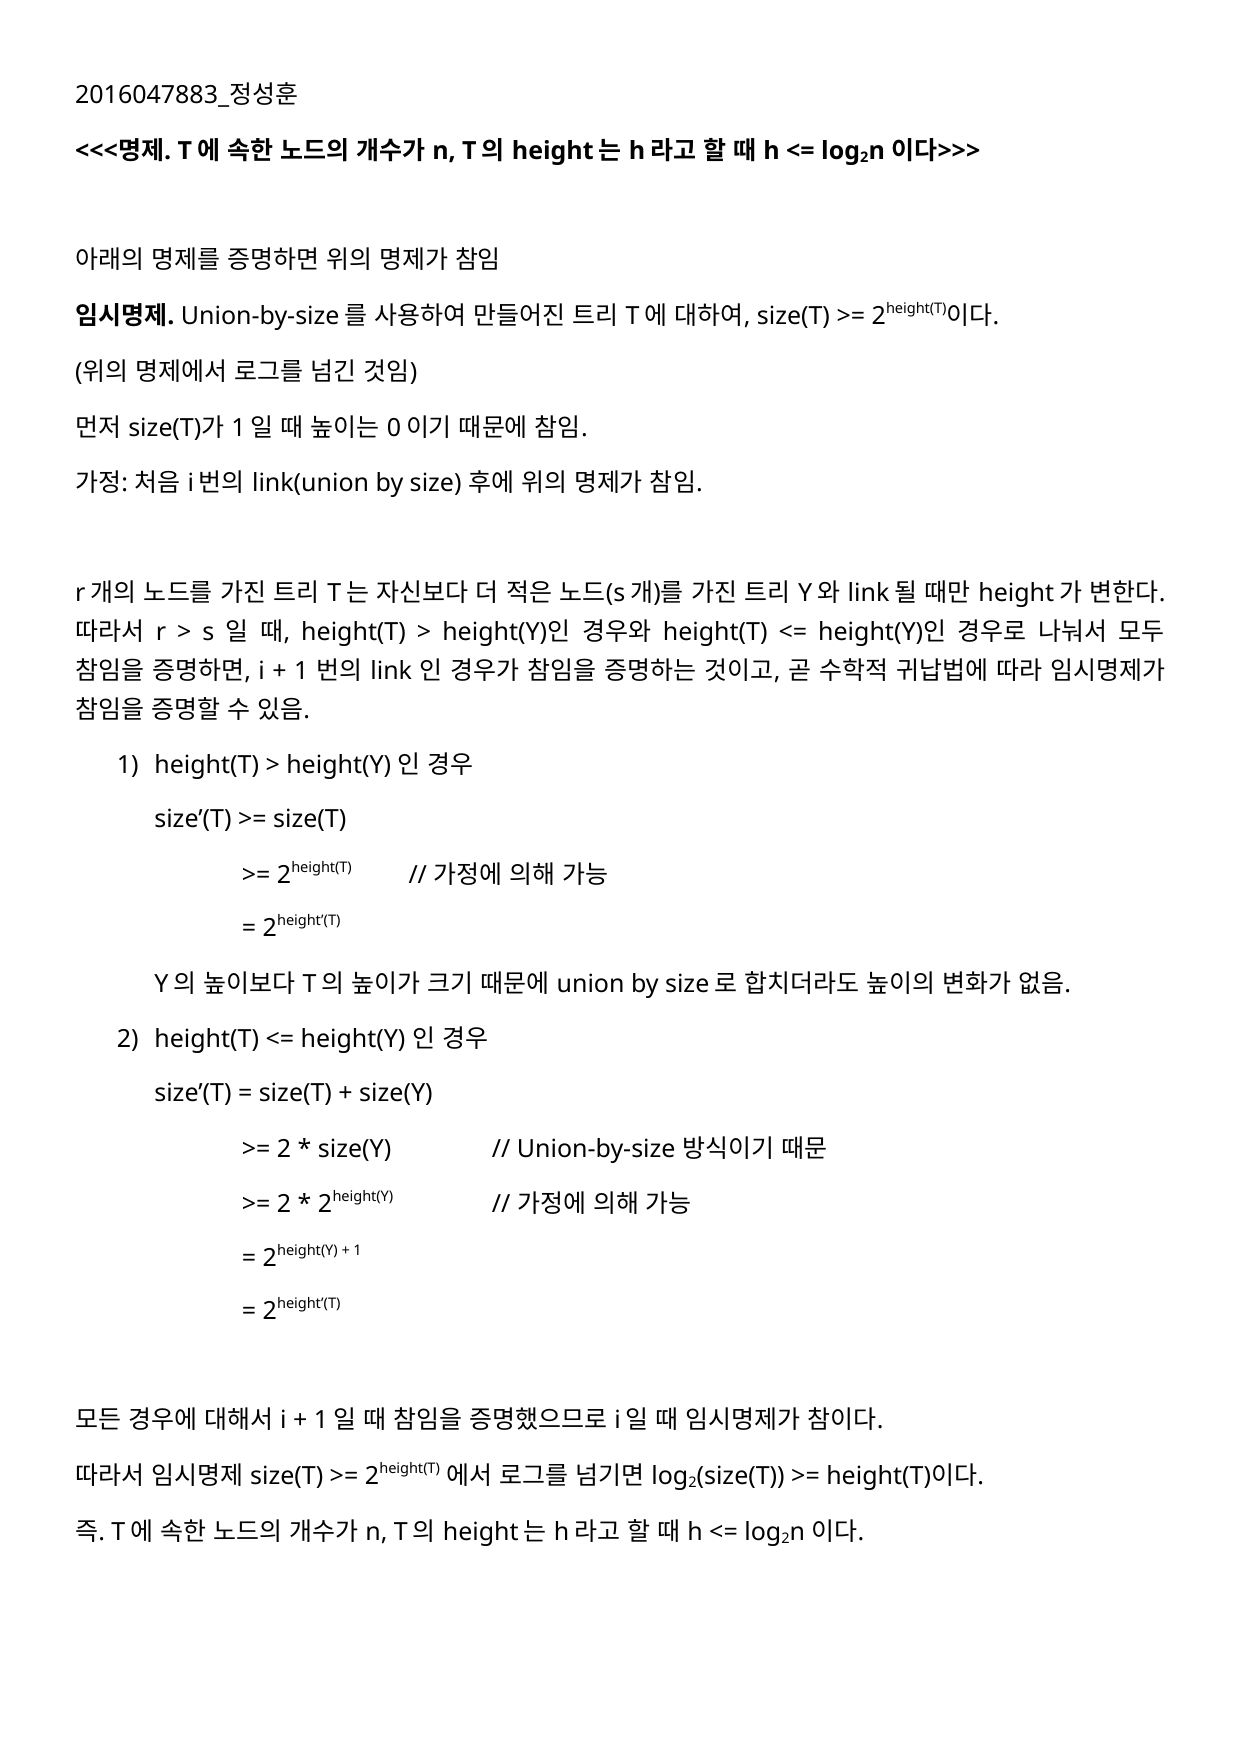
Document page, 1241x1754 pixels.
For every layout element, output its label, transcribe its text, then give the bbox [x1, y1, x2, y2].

text 즉. T에 속한 노드의 개수가 n, T의 height는 h라고 할 때 h <= log2n 이다. [75, 1511, 1165, 1548]
text 임시명제. Union-by-size를 사용하여 만들어진 트리 T에 대하여, size(T) >= 2height(T)이다. [75, 296, 1165, 332]
text <<<명제. T에 속한 노드의 개수가 n, T의 height는 h라고 할 때 h <= log2n 이다>>> [75, 131, 1165, 167]
list >= 2 * size(Y) // Union-by-size 방식이기 때문 [154, 1128, 1165, 1164]
list height(T) > height(Y) 인 경우 [117, 745, 1165, 781]
list Y의 높이보다 T의 높이가 크기 때문에 union by size로 합치더라도 높이의 변화가 없음. [154, 963, 1165, 999]
list >= 2height(T) // 가정에 의해 가능 [154, 854, 1165, 890]
list >= 2 * 2height(Y) // 가정에 의해 가능 [154, 1184, 1165, 1220]
list = 2height(Y) + 1 [154, 1239, 1165, 1274]
text 따라서 임시명제 size(T) >= 2height(T) 에서 로그를 넘기면 log2(size(T)) >= height(T)이다. [75, 1456, 1165, 1492]
list height(T) <= height(Y) 인 경우 [117, 1019, 1165, 1055]
text 모든 경우에 대해서 i + 1일 때 참임을 증명했으므로 i일 때 임시명제가 참이다. [75, 1400, 1165, 1436]
text 2016047883_정성훈 [75, 75, 1165, 111]
list = 2height’(T) [154, 1293, 1165, 1327]
text r개의 노드를 가진 트리 T는 자신보다 더 적은 노드(s개)를 가진 트리 Y와 link될 때만 height가 변한다. 따라서 r > s 일 때, height(T) > height(Y)인 경우와 height(T) <= height(Y)인 경우로 나눠서 모두 참임을 증명하면, i + 1 번의 link 인 경우가 참임을 증명하는 것이고, 곧 수학적 귀납법에 따라 임시명제가 참임을 증명할 수 있음. [75, 572, 1165, 725]
text (위의 명제에서 로그를 넘긴 것임) [75, 351, 1165, 388]
list = 2height’(T) [154, 910, 1165, 944]
text 아래의 명제를 증명하면 위의 명제가 참임 [75, 240, 1165, 276]
text 가정: 처음 i번의 link(union by size) 후에 위의 명제가 참임. [75, 463, 1165, 499]
text 먼저 size(T)가 1일 때 높이는 0이기 때문에 참임. [75, 407, 1165, 443]
list size’(T) = size(T) + size(Y) [154, 1075, 1165, 1109]
list size’(T) >= size(T) [154, 801, 1165, 835]
